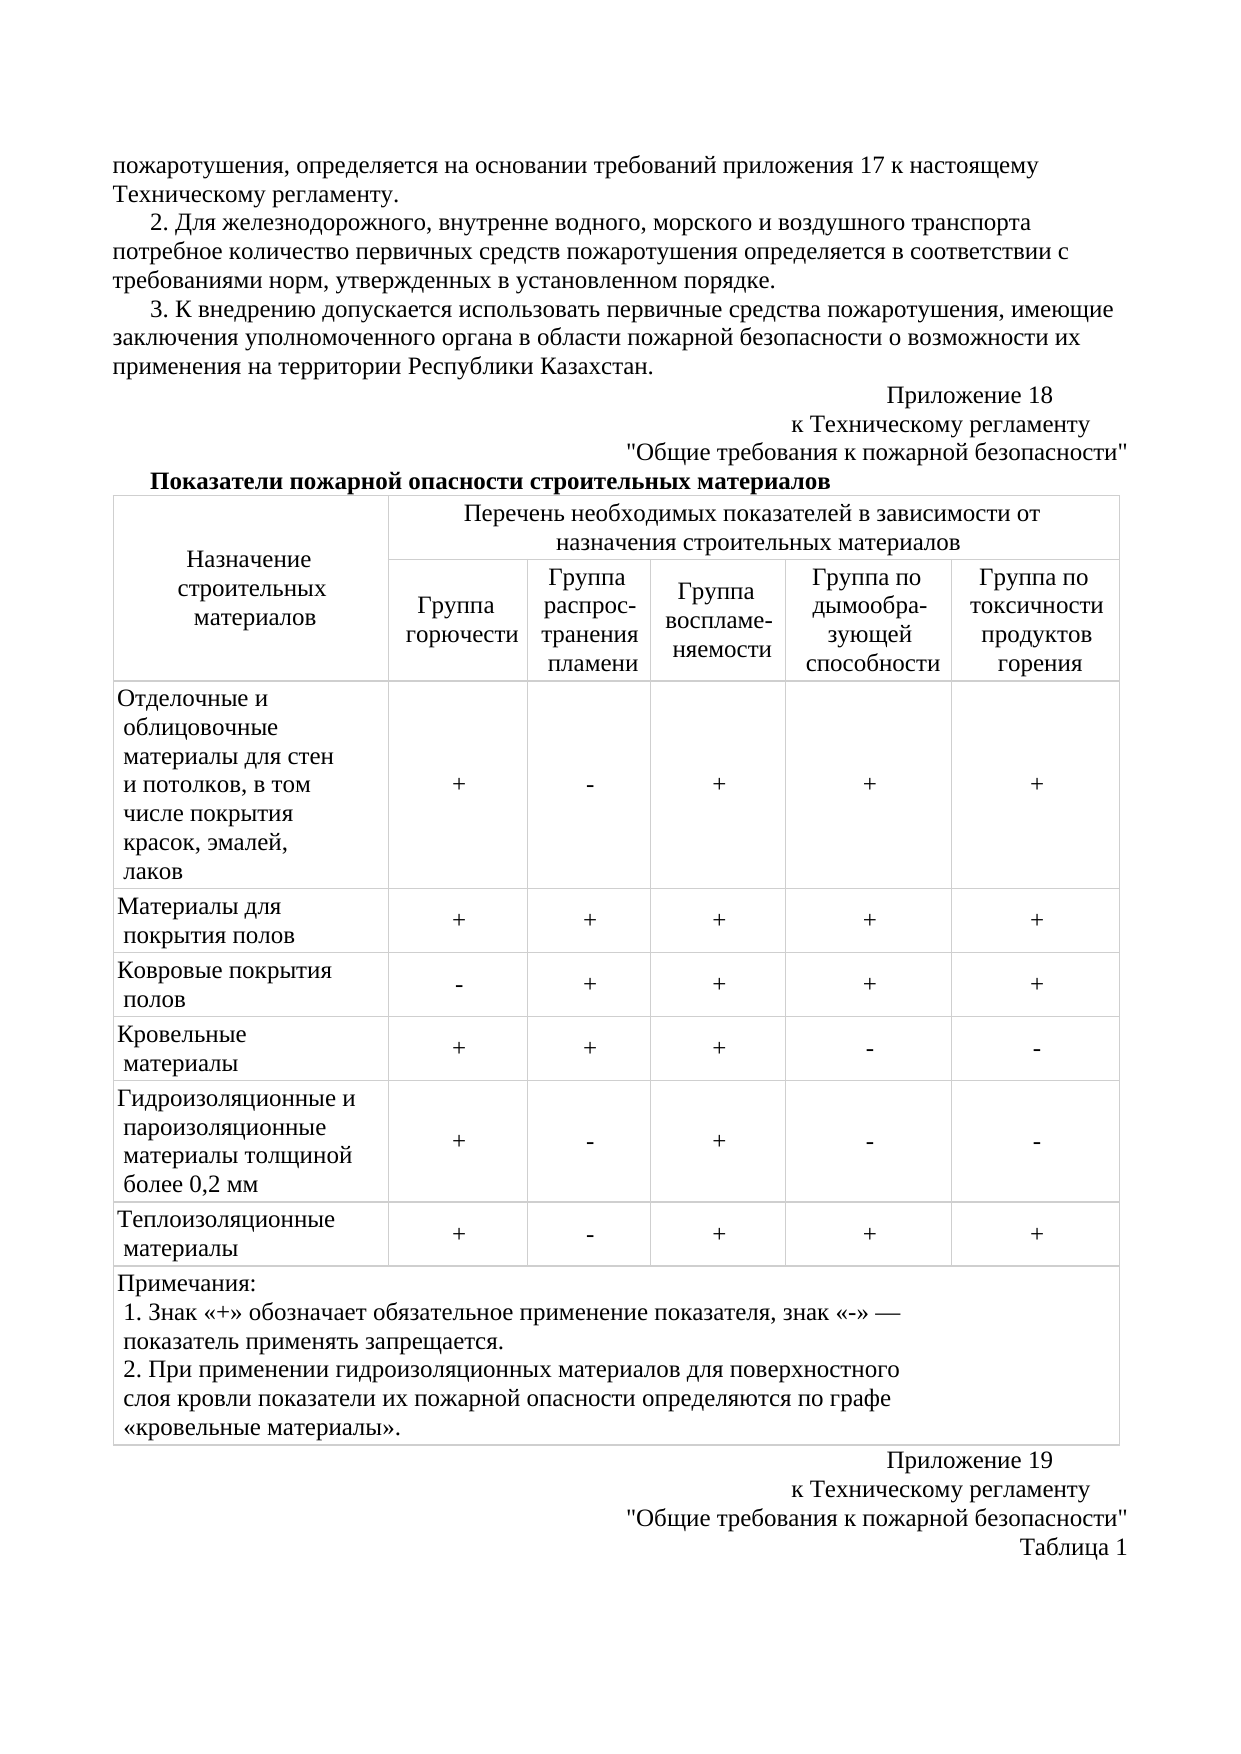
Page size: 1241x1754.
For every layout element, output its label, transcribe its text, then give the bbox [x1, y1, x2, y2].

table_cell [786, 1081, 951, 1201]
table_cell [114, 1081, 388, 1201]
text Таблица 1 [112, 1532, 1128, 1561]
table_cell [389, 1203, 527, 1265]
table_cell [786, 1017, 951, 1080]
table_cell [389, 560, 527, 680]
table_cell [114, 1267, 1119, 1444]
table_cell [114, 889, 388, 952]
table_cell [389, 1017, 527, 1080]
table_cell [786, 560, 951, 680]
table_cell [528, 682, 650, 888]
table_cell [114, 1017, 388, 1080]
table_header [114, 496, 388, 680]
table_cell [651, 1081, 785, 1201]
text Показатели пожарной опасности строительных материалов [112, 466, 1128, 495]
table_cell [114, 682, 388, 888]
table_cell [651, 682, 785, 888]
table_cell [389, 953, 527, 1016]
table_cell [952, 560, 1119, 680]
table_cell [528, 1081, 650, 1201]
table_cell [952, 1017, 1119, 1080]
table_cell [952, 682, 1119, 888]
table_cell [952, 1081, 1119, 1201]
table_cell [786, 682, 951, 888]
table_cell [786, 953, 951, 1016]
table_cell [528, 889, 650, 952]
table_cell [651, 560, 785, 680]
text Приложение 18 к Техническому регламенту "Общие требования к пожарной безопасности" [112, 380, 1128, 466]
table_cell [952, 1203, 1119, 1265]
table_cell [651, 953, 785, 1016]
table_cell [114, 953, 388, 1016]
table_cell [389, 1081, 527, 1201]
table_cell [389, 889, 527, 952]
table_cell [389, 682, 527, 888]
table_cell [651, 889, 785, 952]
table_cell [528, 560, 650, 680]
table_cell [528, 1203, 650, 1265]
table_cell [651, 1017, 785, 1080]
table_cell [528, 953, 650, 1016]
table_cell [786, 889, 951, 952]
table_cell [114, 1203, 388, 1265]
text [112, 150, 1128, 380]
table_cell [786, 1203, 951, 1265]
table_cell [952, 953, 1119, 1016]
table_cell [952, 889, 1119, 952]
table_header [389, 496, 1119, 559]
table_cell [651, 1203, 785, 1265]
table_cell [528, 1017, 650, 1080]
text Приложение 19 к Техническому регламенту "Общие требования к пожарной безопасности" [112, 1446, 1128, 1532]
